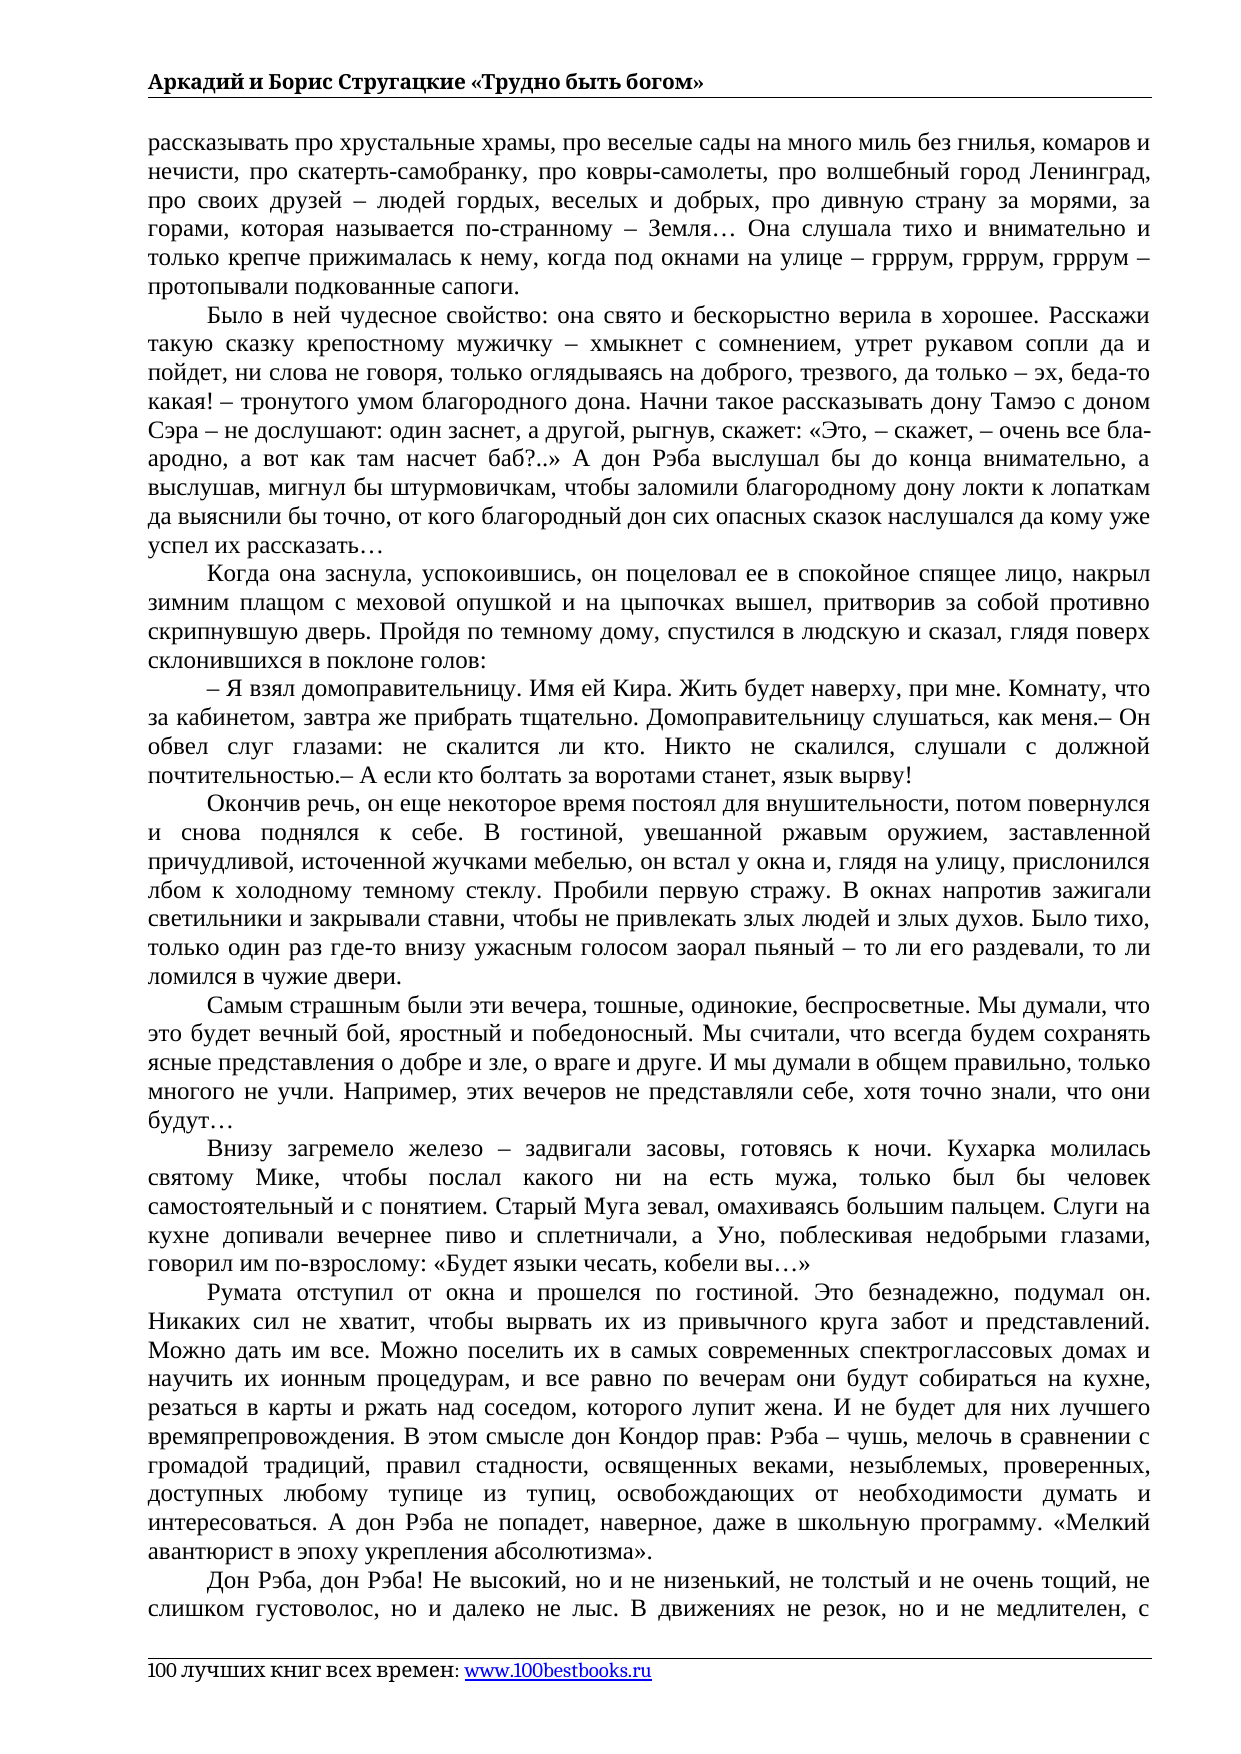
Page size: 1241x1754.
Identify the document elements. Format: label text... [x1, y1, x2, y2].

text Когда она заснула, успокоившись, он поцеловал ее в спокойное спящее лицо, накрыл зимним плащом с меховой опушкой и на цыпочках вышел, притворив за собой противно скрипнувшую дверь. Пройдя по темному дому, спустился в людскую и сказал, глядя поверх склонившихся в поклоне голов: [148, 558, 1152, 673]
text Самым страшным были эти вечера, тошные, одинокие, беспросветные. Мы думали, что это будет вечный бой, яростный и победоносный. Мы считали, что всегда будем сохранять ясные представления о добре и зле, о враге и друге. И мы думали в общем правильно, только многого не учли. Например, этих вечеров не представляли себе, хотя точно знали, что они будут… [148, 990, 1152, 1133]
text Внизу загремело железо – задвигали засовы, готовясь к ночи. Кухарка молилась святому Мике, чтобы послал какого ни на есть мужа, только был бы человек самостоятельный и с понятием. Старый Муга зевал, омахиваясь большим пальцем. Слуги на кухне допивали вечернее пиво и сплетничали, а Уно, поблескивая недобрыми глазами, говорил им по-взрослому: «Будет языки чесать, кобели вы…» [148, 1133, 1152, 1277]
text Окончив речь, он еще некоторое время постоял для внушительности, потом повернулся и снова поднялся к себе. В гостиной, увешанной ржавым оружием, заставленной причудливой, источенной жучками мебелью, он встал у окна и, глядя на улицу, прислонился лбом к холодному темному стеклу. Пробили первую стражу. В окнах напротив зажигали светильники и закрывали ставни, чтобы не привлекать злых людей и злых духов. Было тихо, только один раз где-то внизу ужасным голосом заорал пьяный – то ли его раздевали, то ли ломился в чужие двери. [148, 788, 1152, 990]
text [148, 127, 1152, 300]
text Румата отступил от окна и прошелся по гостиной. Это безнадежно, подумал он. Никаких сил не хватит, чтобы вырвать их из привычного круга забот и представлений. Можно дать им все. Можно поселить их в самых современных спектроглассовых домах и научить их ионным процедурам, и все равно по вечерам они будут собираться на кухне, резаться в карты и ржать над соседом, которого лупит жена. И не будет для них лучшего времяпрепровождения. В этом смысле дон Кондор прав: Рэба – чушь, мелочь в сравнении с громадой традиций, правил стадности, освященных веками, незыблемых, проверенных, доступных любому тупице из тупиц, освобождающих от необходимости думать и интересоваться. А дон Рэба не попадет, наверное, даже в школьную программу. «Мелкий авантюрист в эпоху укрепления абсолютизма». [148, 1277, 1152, 1565]
text Было в ней чудесное свойство: она свято и бескорыстно верила в хорошее. Расскажи такую сказку крепостному мужичку – хмыкнет с сомнением, утрет рукавом сопли да и пойдет, ни слова не говоря, только оглядываясь на доброго, трезвого, да только – эх, беда-то какая! – тронутого умом благородного дона. Начни такое рассказывать дону Тамэо с доном Сэра – не дослушают: один заснет, а другой, рыгнув, скажет: «Это, – скажет, – очень все бла-ародно, а вот как там насчет баб?..» А дон Рэба выслушал бы до конца внимательно, а выслушав, мигнул бы штурмовичкам, чтобы заломили благородному дону локти к лопаткам да выяснили бы точно, от кого благородный дон сих опасных сказок наслушался да кому уже успел их рассказать… [148, 300, 1152, 558]
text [148, 1565, 1152, 1622]
text – Я взял домоправительницу. Имя ей Кира. Жить будет наверху, при мне. Комнату, что за кабинетом, завтра же прибрать тщательно. Домоправительницу слушаться, как меня.– Он обвел слуг глазами: не скалится ли кто. Никто не скалился, слушали с должной почтительностью.– А если кто болтать за воротами станет, язык вырву! [148, 673, 1152, 788]
